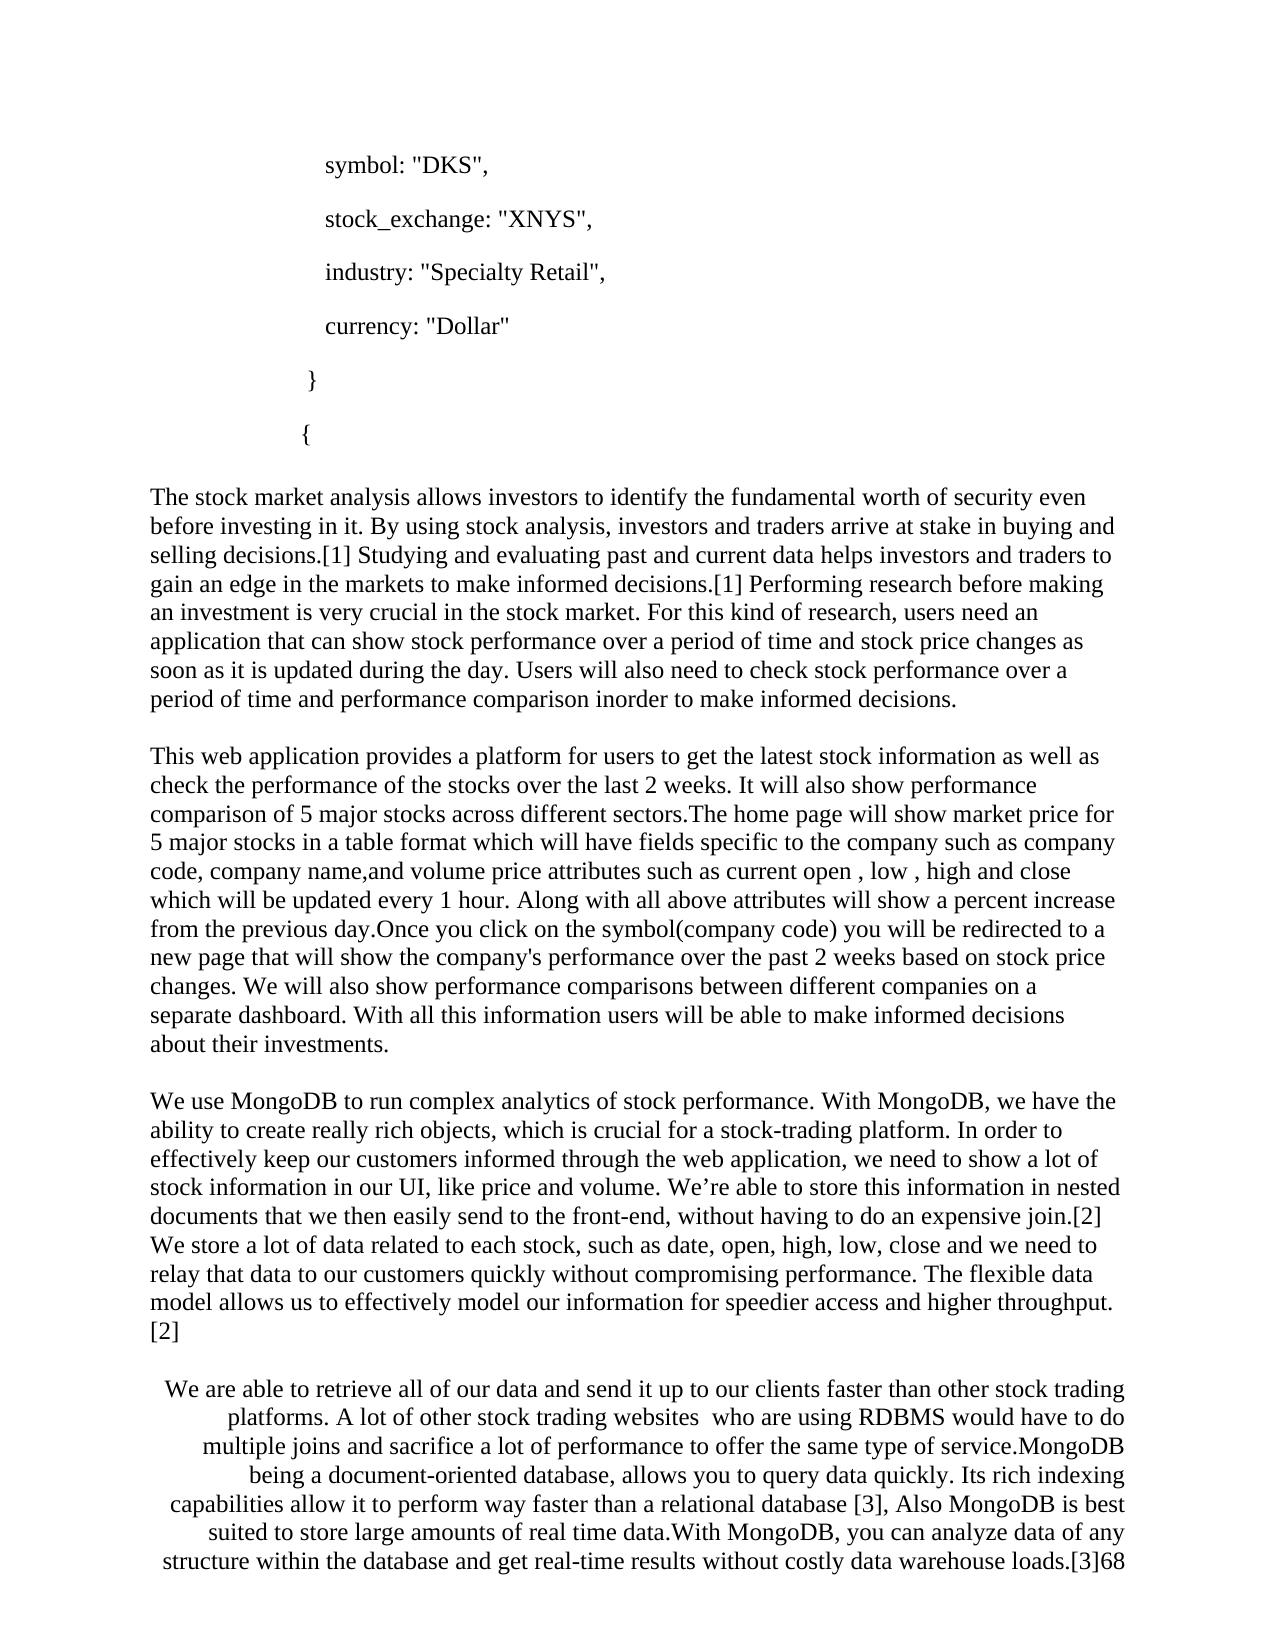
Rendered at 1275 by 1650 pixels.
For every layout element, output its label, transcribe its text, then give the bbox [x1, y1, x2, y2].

text industry: "Specialty Retail", [300, 257, 1125, 286]
text { [300, 419, 1125, 447]
text symbol: "DKS", [300, 150, 1125, 179]
text stock_exchange: "XNYS", [300, 204, 1125, 232]
text } [300, 365, 1125, 394]
text currency: "Dollar" [300, 311, 1125, 340]
